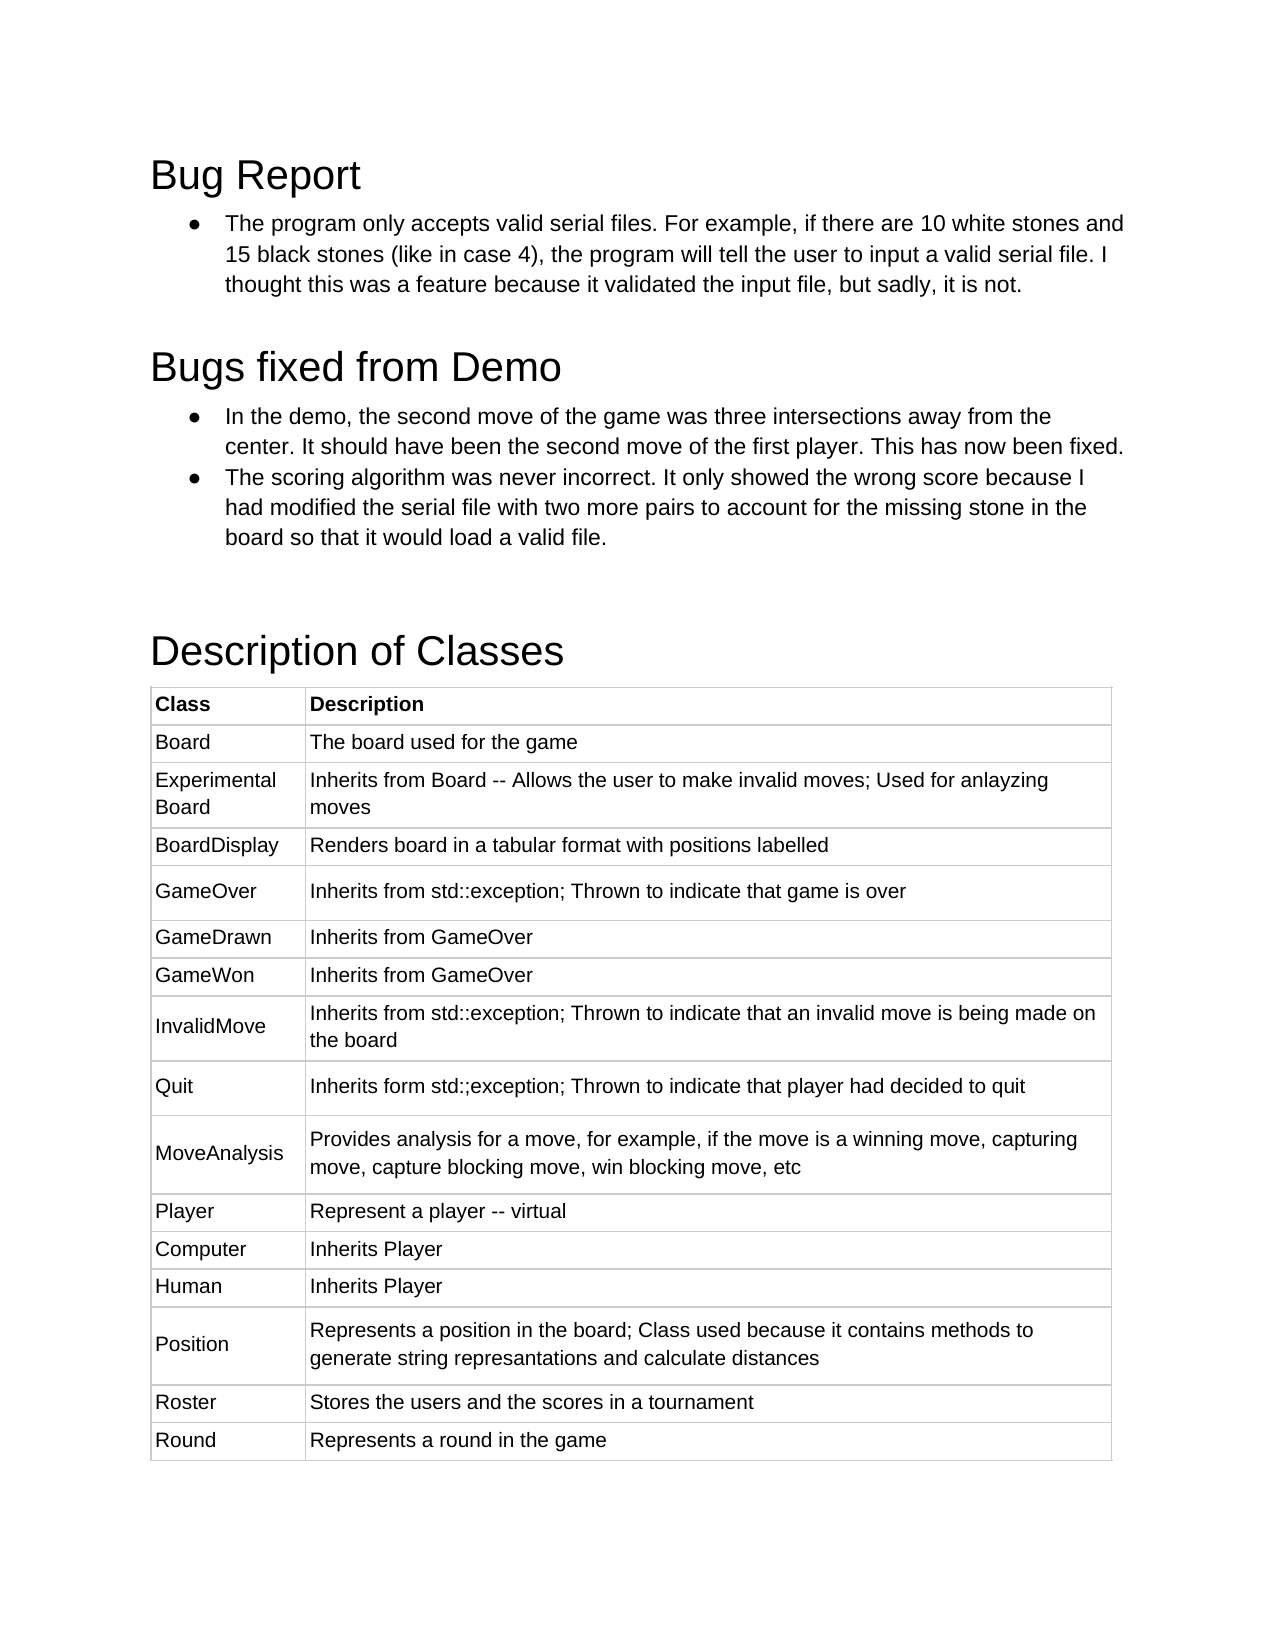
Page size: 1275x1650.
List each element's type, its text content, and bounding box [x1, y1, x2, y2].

table_cell GameWon [152, 959, 305, 995]
table_cell Board [152, 726, 305, 762]
list In the demo, the second move of the game was three intersections away from the center. It should have been the second move of the first player. This has now been fixed. [187, 403, 1125, 460]
table_cell Inherits from GameOver [306, 959, 1111, 995]
table_cell Inherits from std::exception; Thrown to indicate that game is over [306, 866, 1111, 919]
table_header Class [152, 688, 305, 724]
table_cell InvalidMove [152, 997, 305, 1060]
table_cell Inherits from GameOver [306, 921, 1111, 957]
table_cell Inherits from Board -- Allows the user to make invalid moves; Used for anlayzing moves [306, 763, 1111, 827]
subtitle Bugs fixed from Demo [150, 343, 1125, 391]
table_cell GameDrawn [152, 921, 305, 957]
list The scoring algorithm was never incorrect. It only showed the wrong score because I had modified the serial file with two more pairs to account for the missing stone in the board so that it would load a valid file. [187, 463, 1125, 550]
table_cell Represents a position in the board; Class used because it contains methods to generate string represantations and calculate distances [306, 1308, 1111, 1384]
table_cell Quit [152, 1062, 305, 1115]
table_cell Computer [152, 1232, 305, 1268]
table_cell Roster [152, 1386, 305, 1422]
table_cell MoveAnalysis [152, 1116, 305, 1193]
table_cell Provides analysis for a move, for example, if the move is a winning move, capturing move, capture blocking move, win blocking move, etc [306, 1116, 1111, 1193]
table_cell Player [152, 1195, 305, 1231]
table_cell Stores the users and the scores in a tournament [306, 1386, 1111, 1422]
table_cell Round [152, 1423, 305, 1459]
table_cell Inherits Player [306, 1232, 1111, 1268]
table_cell Inherits from std::exception; Thrown to indicate that an invalid move is being made on the board [306, 997, 1111, 1060]
table_cell The board used for the game [306, 726, 1111, 762]
table_cell Experimental Board [152, 763, 305, 827]
table_cell Renders board in a tabular format with positions labelled [306, 829, 1111, 865]
list The program only accepts valid serial files. For example, if there are 10 white stones and 15 black stones (like in case 4), the program will tell the user to input a valid serial file. I thought this was a feature because it validated the input file, but sadly, it is not. [187, 210, 1125, 297]
table_cell Position [152, 1308, 305, 1384]
table_header Description [306, 688, 1111, 724]
subtitle Bug Report [150, 150, 1125, 198]
table_cell GameOver [152, 866, 305, 919]
table_cell Inherits Player [306, 1270, 1111, 1306]
subtitle Description of Classes [150, 626, 1125, 674]
table_cell Inherits form std:;exception; Thrown to indicate that player had decided to quit [306, 1062, 1111, 1115]
table_cell Represent a player -- virtual [306, 1195, 1111, 1231]
table_cell BoardDisplay [152, 829, 305, 865]
table_cell Represents a round in the game [306, 1423, 1111, 1459]
table_cell Human [152, 1270, 305, 1306]
